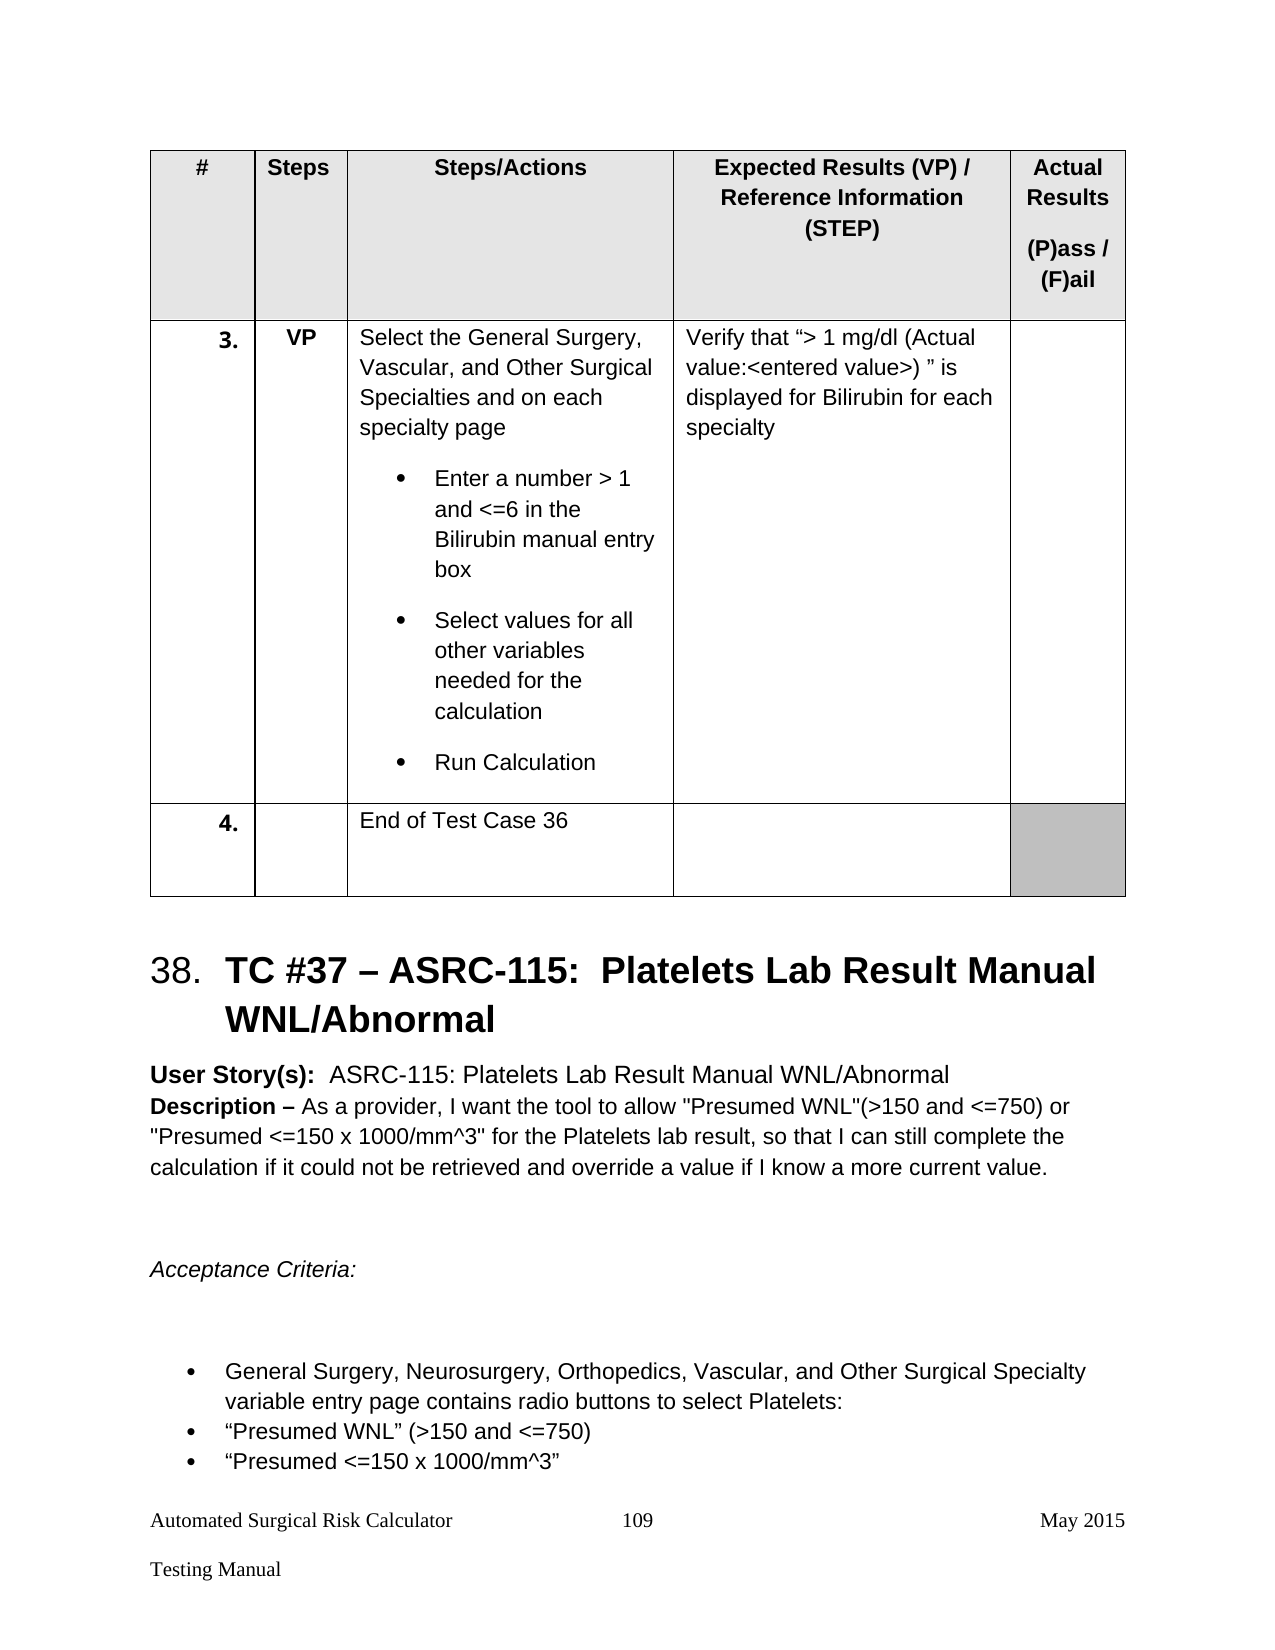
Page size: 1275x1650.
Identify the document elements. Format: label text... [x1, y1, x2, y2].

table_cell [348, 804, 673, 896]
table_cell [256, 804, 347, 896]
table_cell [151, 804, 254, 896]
list General Surgery, Neurosurgery, Orthopedics, Vascular, and Other Surgical Specialty variable entry page contains radio buttons to select Platelets: [187, 1358, 1125, 1414]
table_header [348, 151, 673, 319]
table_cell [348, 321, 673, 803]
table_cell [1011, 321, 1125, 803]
text Description – As a provider, I want the tool to allow "Presumed WNL"(>150 and <=750) or "Presumed <=150 x 1000/mm^3" for the Platelets lab result, so that I can still complete the calculation if it could not be retrieved and override a value if I know a more current value. [150, 1093, 1125, 1180]
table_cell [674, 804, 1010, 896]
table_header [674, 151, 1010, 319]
list “Presumed <=150 x 1000/mm^3” [187, 1448, 1125, 1475]
text Acceptance Criteria: [150, 1256, 1125, 1282]
subtitle TC #37 – ASRC-115: Platelets Lab Result Manual WNL/Abnormal [150, 948, 1125, 1041]
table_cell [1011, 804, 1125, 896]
text User Story(s): ASRC-115: Platelets Lab Result Manual WNL/Abnormal [150, 1060, 1125, 1088]
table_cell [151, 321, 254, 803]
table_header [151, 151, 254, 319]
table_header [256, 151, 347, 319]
list “Presumed WNL” (>150 and <=750) [187, 1418, 1125, 1444]
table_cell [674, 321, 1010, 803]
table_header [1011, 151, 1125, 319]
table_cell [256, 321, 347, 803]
